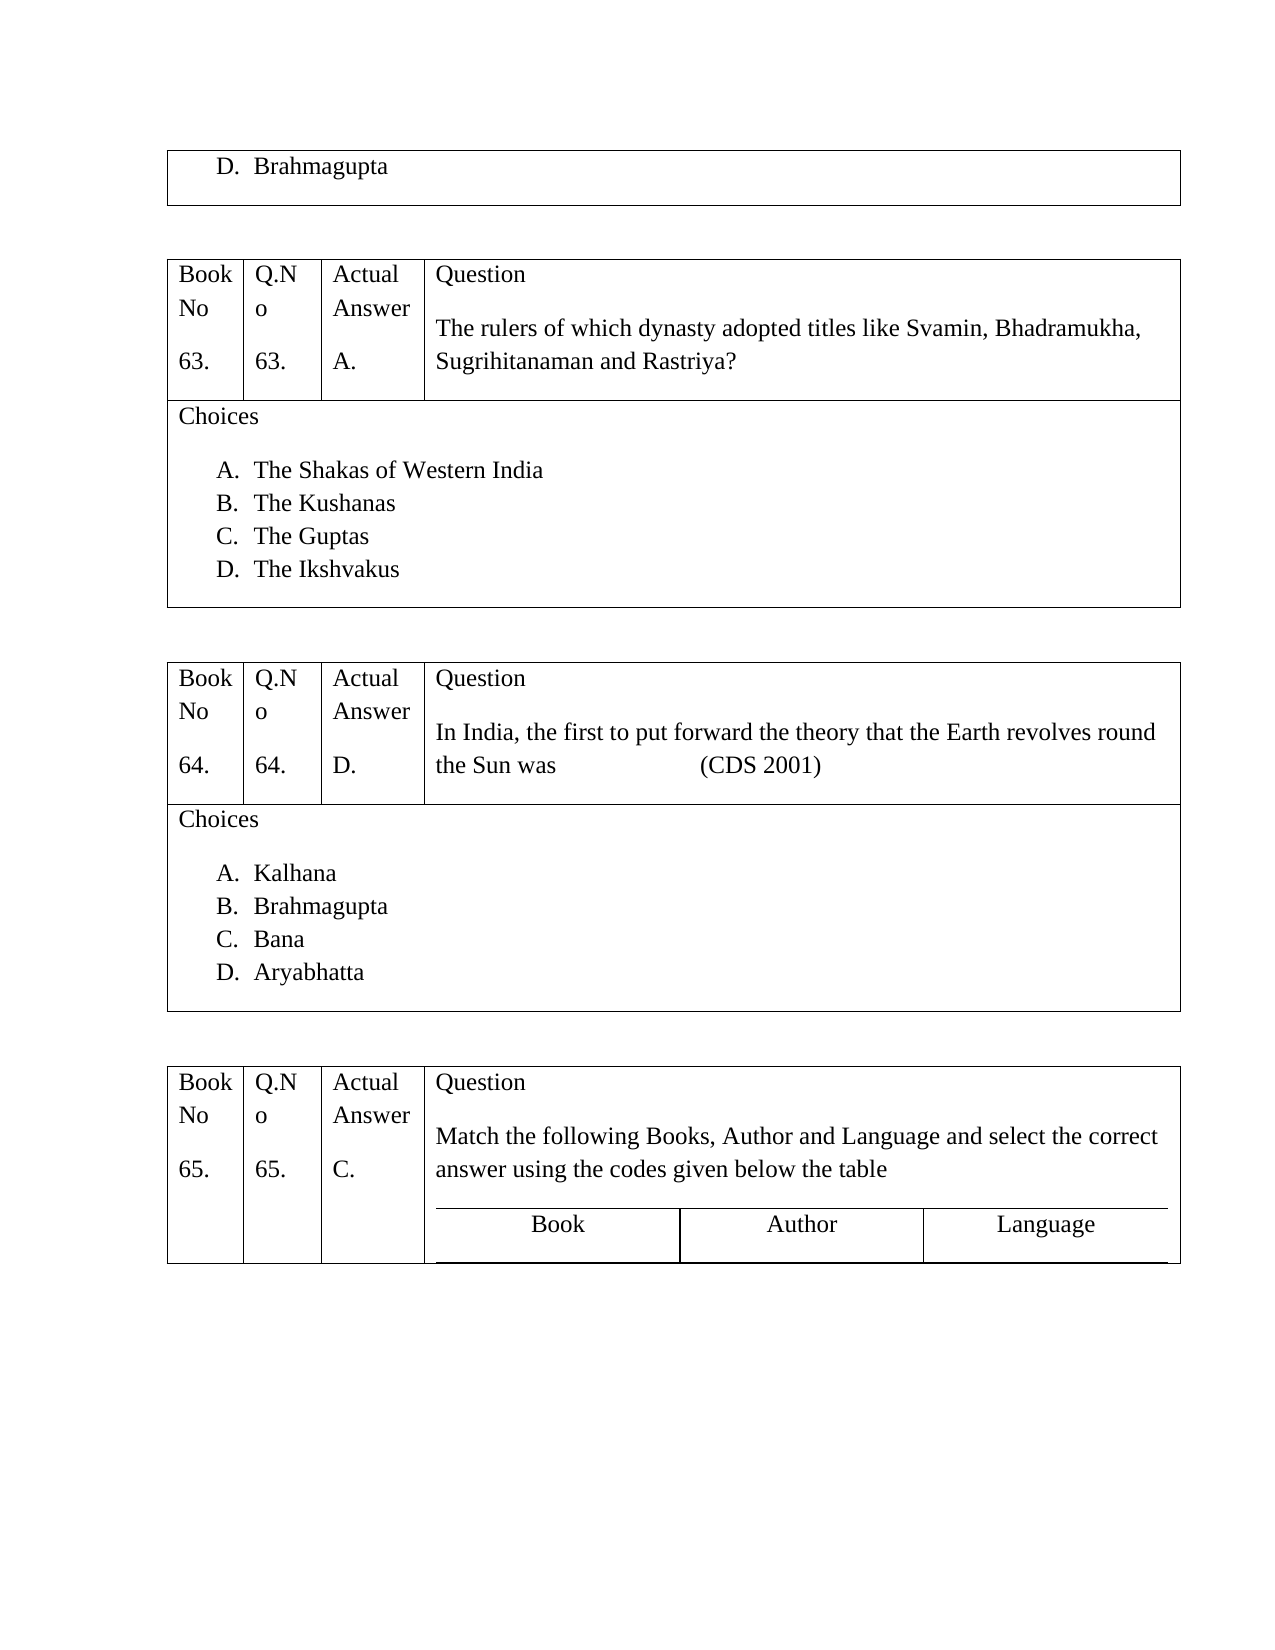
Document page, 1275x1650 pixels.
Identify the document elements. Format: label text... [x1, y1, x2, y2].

table_header Book No 63. [168, 260, 243, 400]
table_header Q.No 64. [244, 663, 321, 803]
table_header Actual Answer C. [322, 1067, 424, 1263]
table_header Question In India, the first to put forward the theory that the Earth revolves round the Sun was (CDS 2001) [425, 663, 1180, 803]
table_header Book No 64. [168, 663, 243, 803]
table_header Q.No 65. [244, 1067, 321, 1263]
table_header Question The rulers of which dynasty adopted titles like Svamin, Bhadramukha, Sugrihitanaman and Rastriya? [425, 260, 1180, 400]
table_header Book No 65. [168, 1067, 243, 1263]
table_cell Choices Kalhana Brahmagupta Bana Aryabhatta [168, 805, 1180, 1011]
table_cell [168, 151, 1180, 204]
table_header Actual Answer D. [322, 663, 424, 803]
table_header Actual Answer A. [322, 260, 424, 400]
table_cell Choices The Shakas of Western India The Kushanas The Guptas The Ikshvakus [168, 401, 1180, 607]
table_header Question Match the following Books, Author and Language and select the correct answer using the codes given below the table [425, 1067, 1180, 1263]
table_header Q.No 63. [244, 260, 321, 400]
